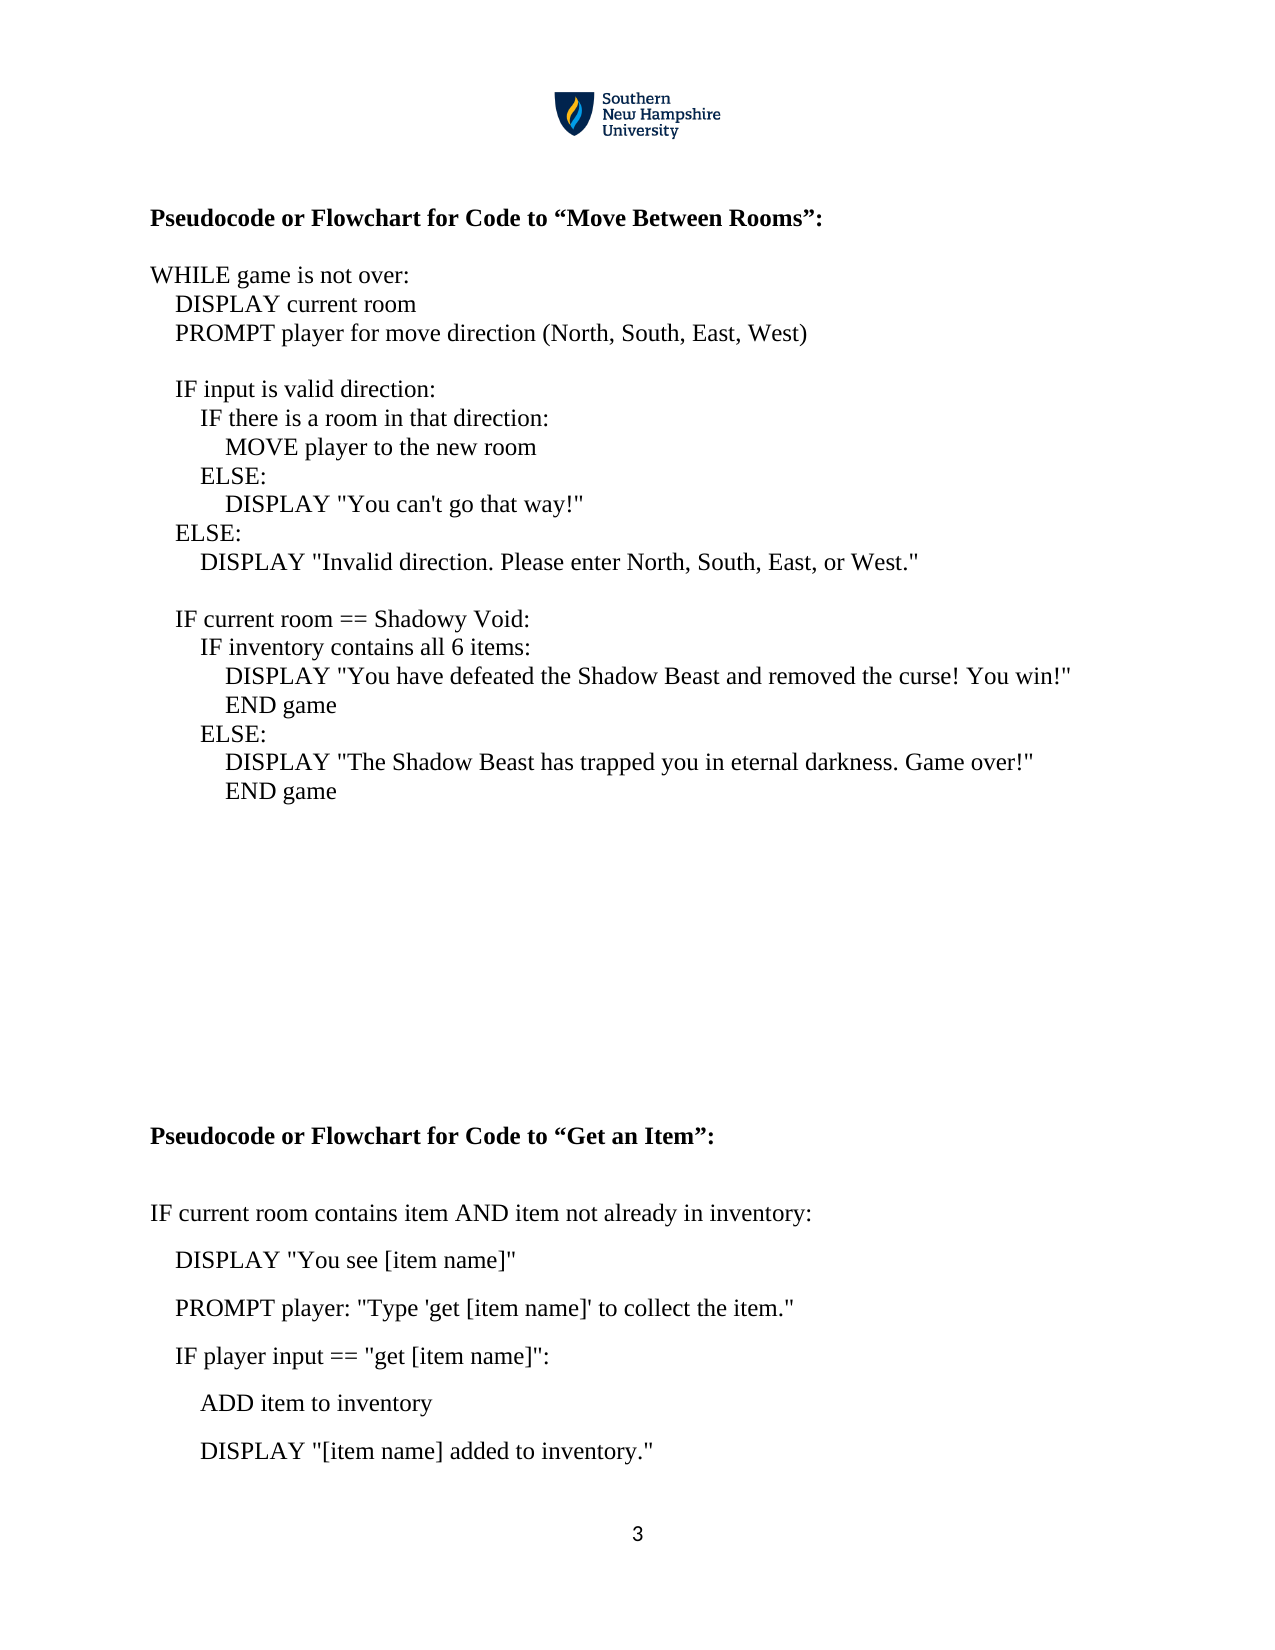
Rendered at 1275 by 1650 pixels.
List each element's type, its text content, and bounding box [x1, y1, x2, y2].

text IF current room contains item AND item not already in inventory: [150, 1198, 1125, 1226]
text DISPLAY "You have defeated the Shadow Beast and removed the curse! You win!" [150, 661, 1125, 690]
text IF inventory contains all 6 items: [150, 632, 1125, 661]
text DISPLAY current room [150, 289, 1125, 318]
text PROMPT player: "Type 'get [item name]' to collect the item." [150, 1293, 1125, 1322]
text IF current room == Shadowy Void: [150, 604, 1125, 632]
text PROMPT player for move direction (North, South, East, West) [150, 318, 1125, 346]
text ELSE: [150, 518, 1125, 547]
text MOVE player to the new room [150, 432, 1125, 461]
text ELSE: [150, 719, 1125, 747]
text IF input is valid direction: [150, 374, 1125, 403]
picture [546, 75, 729, 154]
subtitle Pseudocode or Flowchart for Code to “Move Between Rooms”: [150, 203, 1125, 231]
text WHILE game is not over: [150, 260, 1125, 289]
text ADD item to inventory [150, 1388, 1125, 1417]
text DISPLAY "You can't go that way!" [150, 489, 1125, 518]
text ELSE: [150, 461, 1125, 489]
text END game [150, 690, 1125, 719]
text DISPLAY "The Shadow Beast has trapped you in eternal darkness. Game over!" [150, 747, 1125, 776]
subtitle Pseudocode or Flowchart for Code to “Get an Item”: [150, 1121, 1125, 1150]
text END game [150, 776, 1125, 805]
text DISPLAY "You see [item name]" [150, 1245, 1125, 1274]
text IF there is a room in that direction: [150, 403, 1125, 432]
text DISPLAY "[item name] added to inventory." [150, 1436, 1125, 1465]
text DISPLAY "Invalid direction. Please enter North, South, East, or West." [150, 547, 1125, 576]
text IF player input == "get [item name]": [150, 1341, 1125, 1369]
